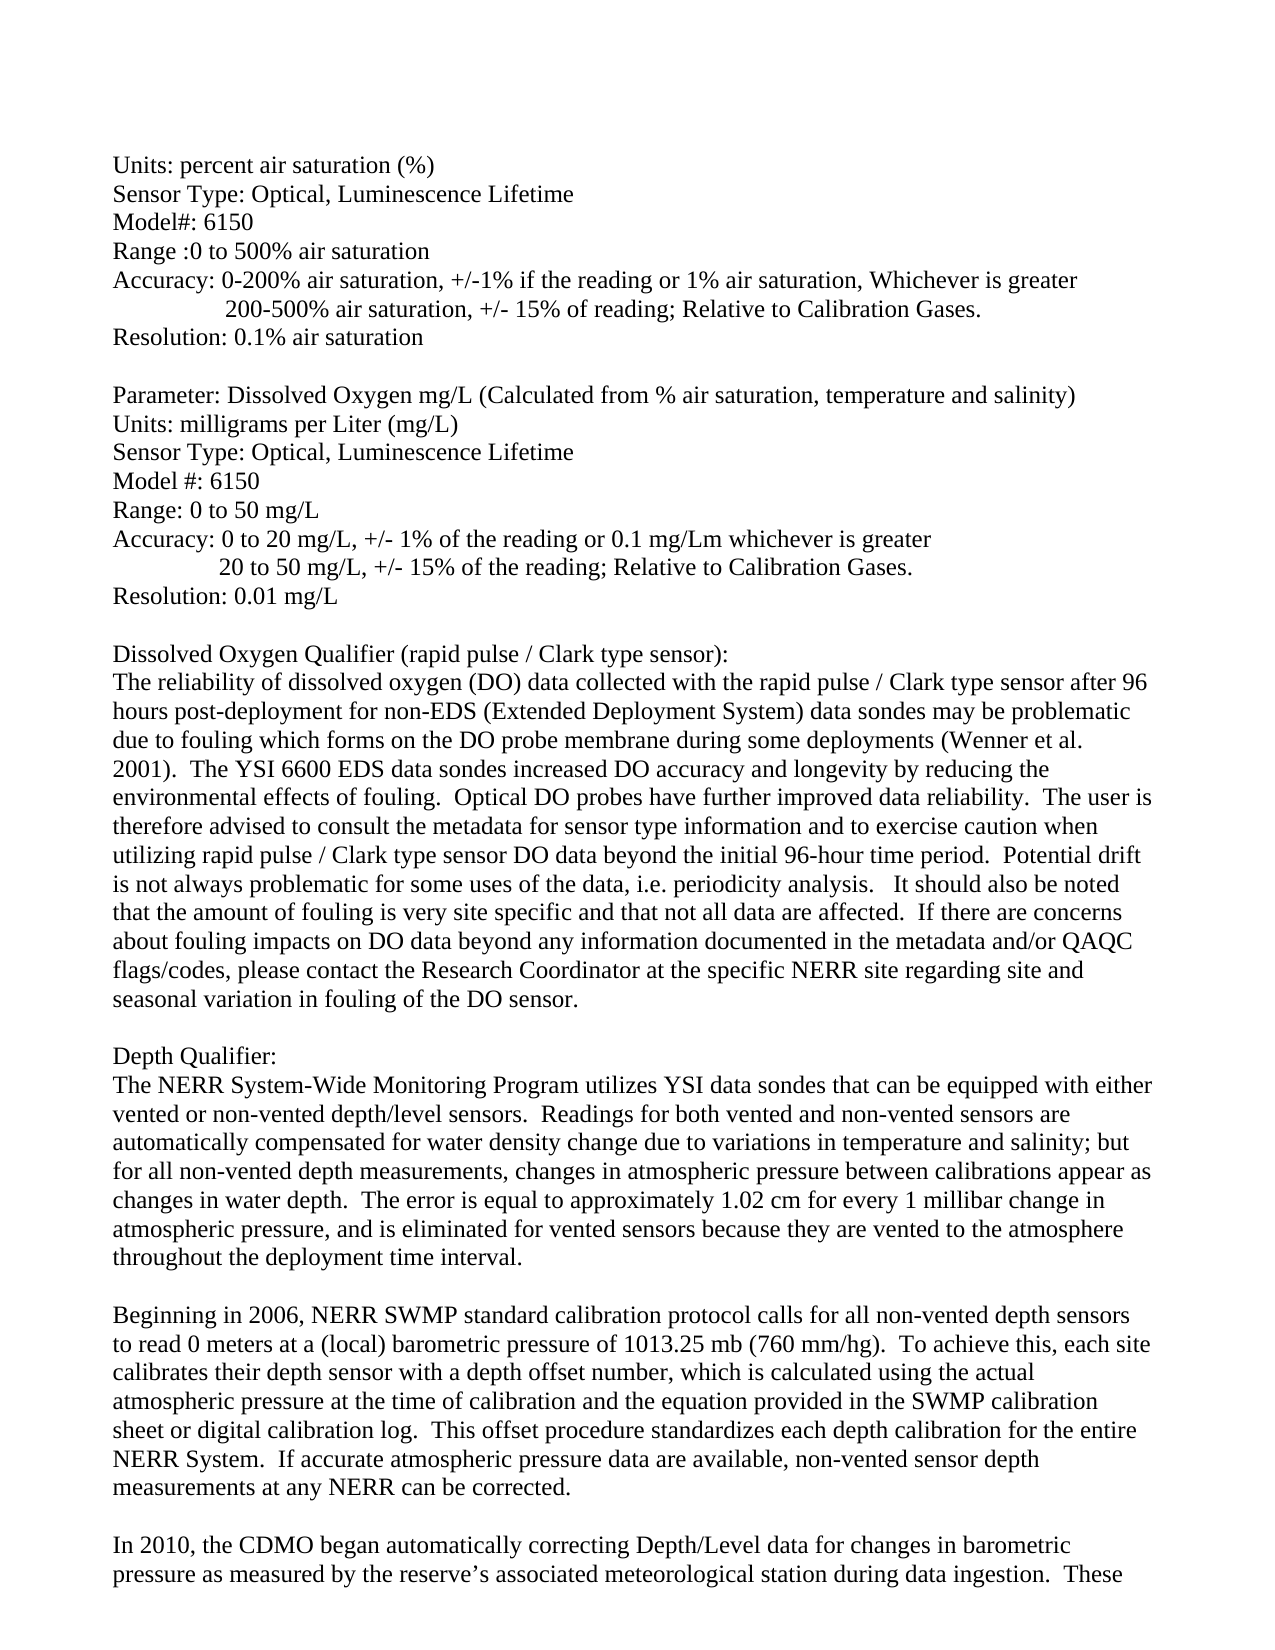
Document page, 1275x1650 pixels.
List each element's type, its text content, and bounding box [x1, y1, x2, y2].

text Accuracy: 0 to 20 mg/L, +/- 1% of the reading or 0.1 mg/Lm whichever is greater [112, 524, 1153, 552]
text Sensor Type: Optical, Luminescence Lifetime [112, 179, 1153, 207]
text Accuracy: 0-200% air saturation, +/-1% if the reading or 1% air saturation, Whichever is greater [112, 265, 1153, 294]
text The reliability of dissolved oxygen (DO) data collected with the rapid pulse / Clark type sensor after 96 hours post-deployment for non-EDS (Extended Deployment System) data sondes may be problematic due to fouling which forms on the DO probe membrane during some deployments (Wenner et al. 2001). The YSI 6600 EDS data sondes increased DO accuracy and longevity by reducing the environmental effects of fouling. Optical DO probes have further improved data reliability. The user is therefore advised to consult the metadata for sensor type information and to exercise caution when utilizing rapid pulse / Clark type sensor DO data beyond the initial 96-hour time period. Potential drift is not always problematic for some uses of the data, i.e. periodicity analysis. It should also be noted that the amount of fouling is very site specific and that not all data are affected. If there are concerns about fouling impacts on DO data beyond any information documented in the metadata and/or QAQC flags/codes, please contact the Research Coordinator at the specific NERR site regarding site and seasonal variation in fouling of the DO sensor. [112, 667, 1153, 1012]
text 200-500% air saturation, +/- 15% of reading; Relative to Calibration Gases. [112, 294, 1153, 322]
text Units: milligrams per Liter (mg/L) [112, 409, 1153, 437]
text Range :0 to 500% air saturation [112, 236, 1153, 265]
text Beginning in 2006, NERR SWMP standard calibration protocol calls for all non-vented depth sensors to read 0 meters at a (local) barometric pressure of 1013.25 mb (760 mm/hg). To achieve this, each site calibrates their depth sensor with a depth offset number, which is calculated using the actual atmospheric pressure at the time of calibration and the equation provided in the SWMP calibration sheet or digital calibration log. This offset procedure standardizes each depth calibration for the entire NERR System. If accurate atmospheric pressure data are available, non-vented sensor depth measurements at any NERR can be corrected. [112, 1300, 1153, 1501]
text Resolution: 0.1% air saturation [112, 322, 1153, 351]
text Parameter: Dissolved Oxygen mg/L (Calculated from % air saturation, temperature and salinity) [112, 380, 1153, 409]
text Model #: 6150 [112, 466, 1153, 495]
text Units: percent air saturation (%) [112, 150, 1153, 179]
text Dissolved Oxygen Qualifier (rapid pulse / Clark type sensor): [112, 639, 1153, 667]
text Range: 0 to 50 mg/L [112, 495, 1153, 524]
text Depth Qualifier: [112, 1041, 1153, 1070]
text 20 to 50 mg/L, +/- 15% of the reading; Relative to Calibration Gases. [112, 552, 1153, 581]
text Resolution: 0.01 mg/L [112, 581, 1153, 610]
text The NERR System-Wide Monitoring Program utilizes YSI data sondes that can be equipped with either vented or non-vented depth/level sensors. Readings for both vented and non-vented sensors are automatically compensated for water density change due to variations in temperature and salinity; but for all non-vented depth measurements, changes in atmospheric pressure between calibrations appear as changes in water depth. The error is equal to approximately 1.02 cm for every 1 millibar change in atmospheric pressure, and is eliminated for vented sensors because they are vented to the atmosphere throughout the deployment time interval. [112, 1070, 1153, 1271]
text Sensor Type: Optical, Luminescence Lifetime [112, 437, 1153, 466]
text Model#: 6150 [112, 207, 1153, 236]
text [112, 1530, 1153, 1587]
